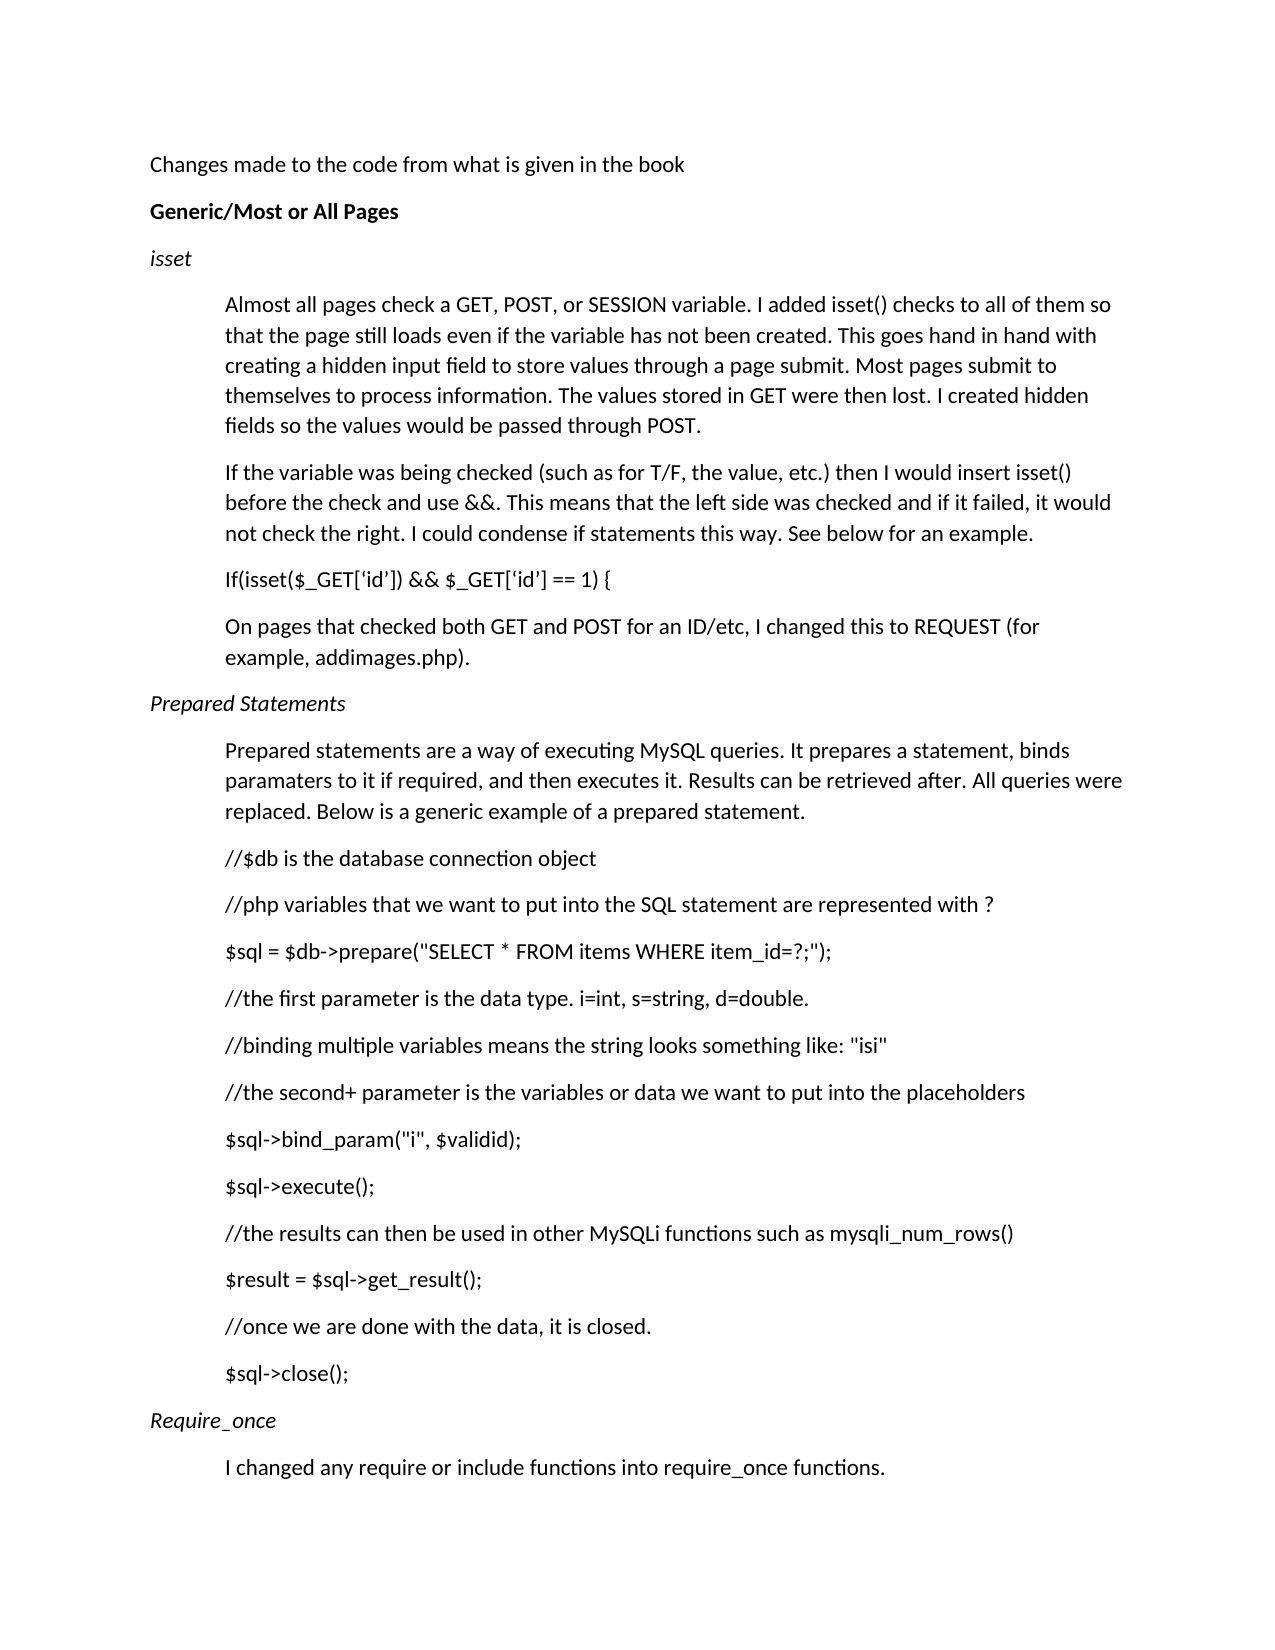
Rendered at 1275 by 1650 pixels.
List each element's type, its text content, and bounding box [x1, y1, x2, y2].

text $sql->bind_param("i", $validid); [150, 1125, 1125, 1153]
text I changed any require or include functions into require_once functions. [150, 1453, 1125, 1481]
text //php variables that we want to put into the SQL statement are represented with ? [150, 891, 1125, 919]
text On pages that checked both GET and POST for an ID/etc, I changed this to REQUEST (for example, addimages.php). [225, 612, 1125, 671]
text $result = $sql->get_result(); [150, 1266, 1125, 1294]
text If the variable was being checked (such as for T/F, the value, etc.) then I would insert isset() before the check and use &&. This means that the left side was checked and if it failed, it would not check the right. I could condense if statements this way. See below for an example. [225, 458, 1125, 547]
text Generic/Most or All Pages [150, 197, 1125, 225]
text If(isset($_GET[‘id’]) && $_GET[‘id’] == 1) { [225, 566, 1125, 594]
text //the first parameter is the data type. i=int, s=string, d=double. [150, 984, 1125, 1012]
text $sql = $db->prepare("SELECT * FROM items WHERE item_id=?;"); [150, 937, 1125, 966]
text Prepared statements are a way of executing MySQL queries. It prepares a statement, binds paramaters to it if required, and then executes it. Results can be retrieved after. All queries were replaced. Below is a generic example of a prepared statement. [225, 736, 1125, 825]
text //the results can then be used in other MySQLi functions such as mysqli_num_rows() [150, 1219, 1125, 1247]
text Require_once [150, 1406, 1125, 1434]
text Changes made to the code from what is given in the book [150, 150, 1125, 178]
text Prepared Statements [150, 689, 1125, 718]
text $sql->execute(); [150, 1172, 1125, 1200]
text Almost all pages check a GET, POST, or SESSION variable. I added isset() checks to all of them so that the page still loads even if the variable has not been created. This goes hand in hand with creating a hidden input field to store values through a page submit. Most pages submit to themselves to process information. The values stored in GET were then lost. I created hidden fields so the values would be passed through POST. [225, 291, 1125, 439]
text $sql->close(); [150, 1359, 1125, 1387]
text //once we are done with the data, it is closed. [150, 1312, 1125, 1341]
text //$db is the database connection object [150, 844, 1125, 872]
text //the second+ parameter is the variables or data we want to put into the placeholders [150, 1078, 1125, 1106]
text isset [150, 244, 1125, 272]
text //binding multiple variables means the string looks something like: "isi" [150, 1031, 1125, 1059]
